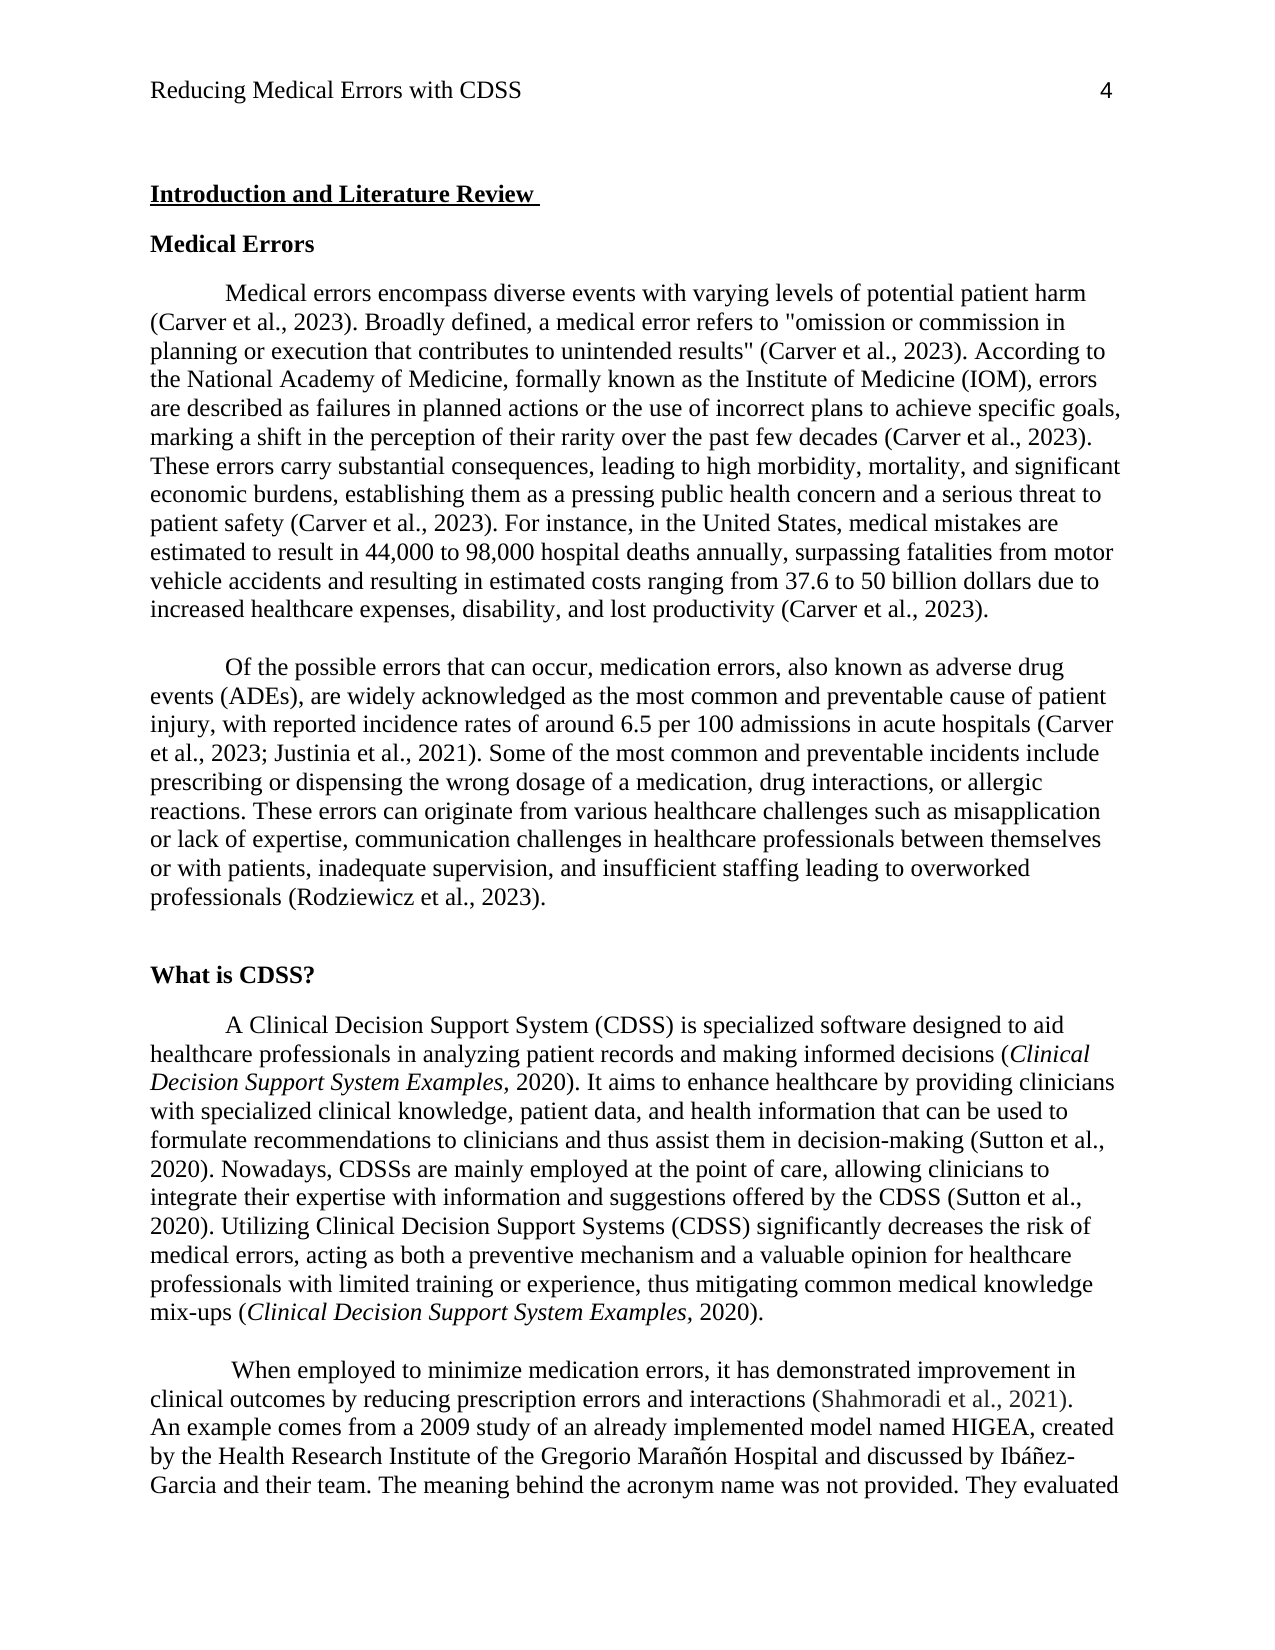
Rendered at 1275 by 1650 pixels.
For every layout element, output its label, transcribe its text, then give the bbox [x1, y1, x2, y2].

text What is CDSS? [150, 960, 1125, 989]
text Medical Errors [150, 229, 1125, 257]
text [150, 1412, 1125, 1499]
text Medical errors encompass diverse events with varying levels of potential patient harm (Carver et al., 2023). Broadly defined, a medical error refers to "omission or commission in planning or execution that contributes to unintended results" (Carver et al., 2023). According to the National Academy of Medicine, formally known as the Institute of Medicine (IOM), errors are described as failures in planned actions or the use of incorrect plans to achieve specific goals, marking a shift in the perception of their rarity over the past few decades (Carver et al., 2023). These errors carry substantial consequences, leading to high morbidity, mortality, and significant economic burdens, establishing them as a pressing public health concern and a serious threat to patient safety (Carver et al., 2023). For instance, in the United States, medical mistakes are estimated to result in 44,000 to 98,000 hospital deaths annually, surpassing fatalities from motor vehicle accidents and resulting in estimated costs ranging from 37.6 to 50 billion dollars due to increased healthcare expenses, disability, and lost productivity (Carver et al., 2023). [150, 278, 1125, 623]
text A Clinical Decision Support System (CDSS) is specialized software designed to aid healthcare professionals in analyzing patient records and making informed decisions (Clinical Decision Support System Examples, 2020). It aims to enhance healthcare by providing clinicians with specialized clinical knowledge, patient data, and health information that can be used to formulate recommendations to clinicians and thus assist them in decision-making (Sutton et al., 2020). Nowadays, CDSSs are mainly employed at the point of care, allowing clinicians to integrate their expertise with information and suggestions offered by the CDSS (Sutton et al., 2020). Utilizing Clinical Decision Support Systems (CDSS) significantly decreases the risk of medical errors, acting as both a preventive mechanism and a valuable opinion for healthcare professionals with limited training or experience, thus mitigating common medical knowledge mix-ups (Clinical Decision Support System Examples, 2020). [150, 1010, 1125, 1326]
text When employed to minimize medication errors, it has demonstrated improvement in clinical outcomes by reducing prescription errors and interactions (Shahmoradi et al., 2021). [150, 1355, 1125, 1412]
text Of the possible errors that can occur, medication errors, also known as adverse drug events (ADEs), are widely acknowledged as the most common and preventable cause of patient injury, with reported incidence rates of around 6.5 per 100 admissions in acute hospitals (Carver et al., 2023; Justinia et al., 2021). Some of the most common and preventable incidents include prescribing or dispensing the wrong dosage of a medication, drug interactions, or allergic reactions. These errors can originate from various healthcare challenges such as misapplication or lack of expertise, communication challenges in healthcare professionals between themselves or with patients, inadequate supervision, and insufficient staffing leading to overworked professionals (Rodziewicz et al., 2023). [150, 652, 1125, 911]
subtitle Introduction and Literature Review [150, 179, 1125, 208]
